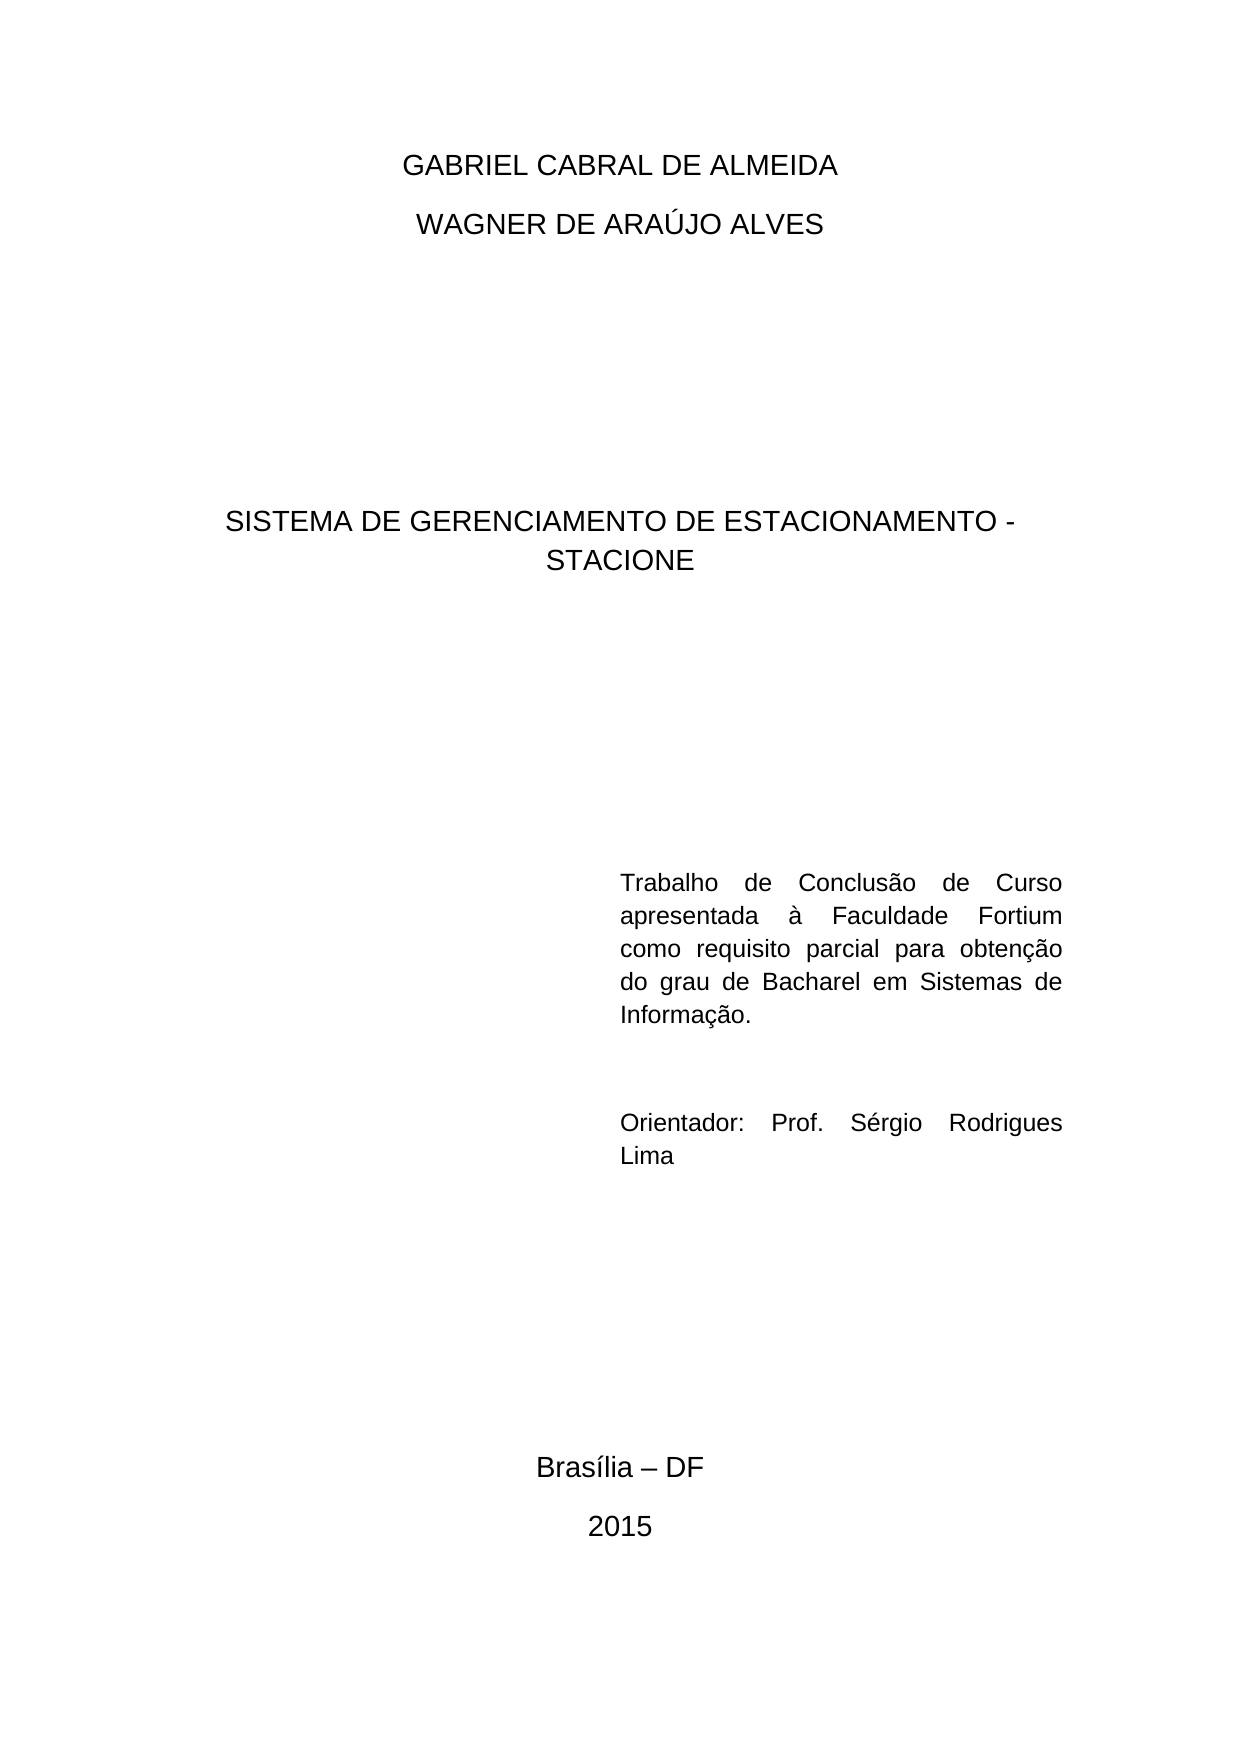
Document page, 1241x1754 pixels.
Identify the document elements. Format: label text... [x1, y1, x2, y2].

text 2015 [177, 1509, 1063, 1543]
text GABRIEL CABRAL DE ALMEIDA [177, 148, 1063, 181]
text Brasília – DF [177, 1450, 1063, 1484]
text Trabalho de Conclusão de Curso apresentada à Faculdade Fortium como requisito parcial para obtenção do grau de Bacharel em Sistemas de Informação. [620, 868, 1063, 1029]
text SISTEMA DE GERENCIAMENTO DE ESTACIONAMENTO - STACIONE [177, 504, 1063, 576]
text Orientador: Prof. Sérgio Rodrigues Lima [620, 1108, 1063, 1170]
text WAGNER DE ARAÚJO ALVES [177, 207, 1063, 241]
